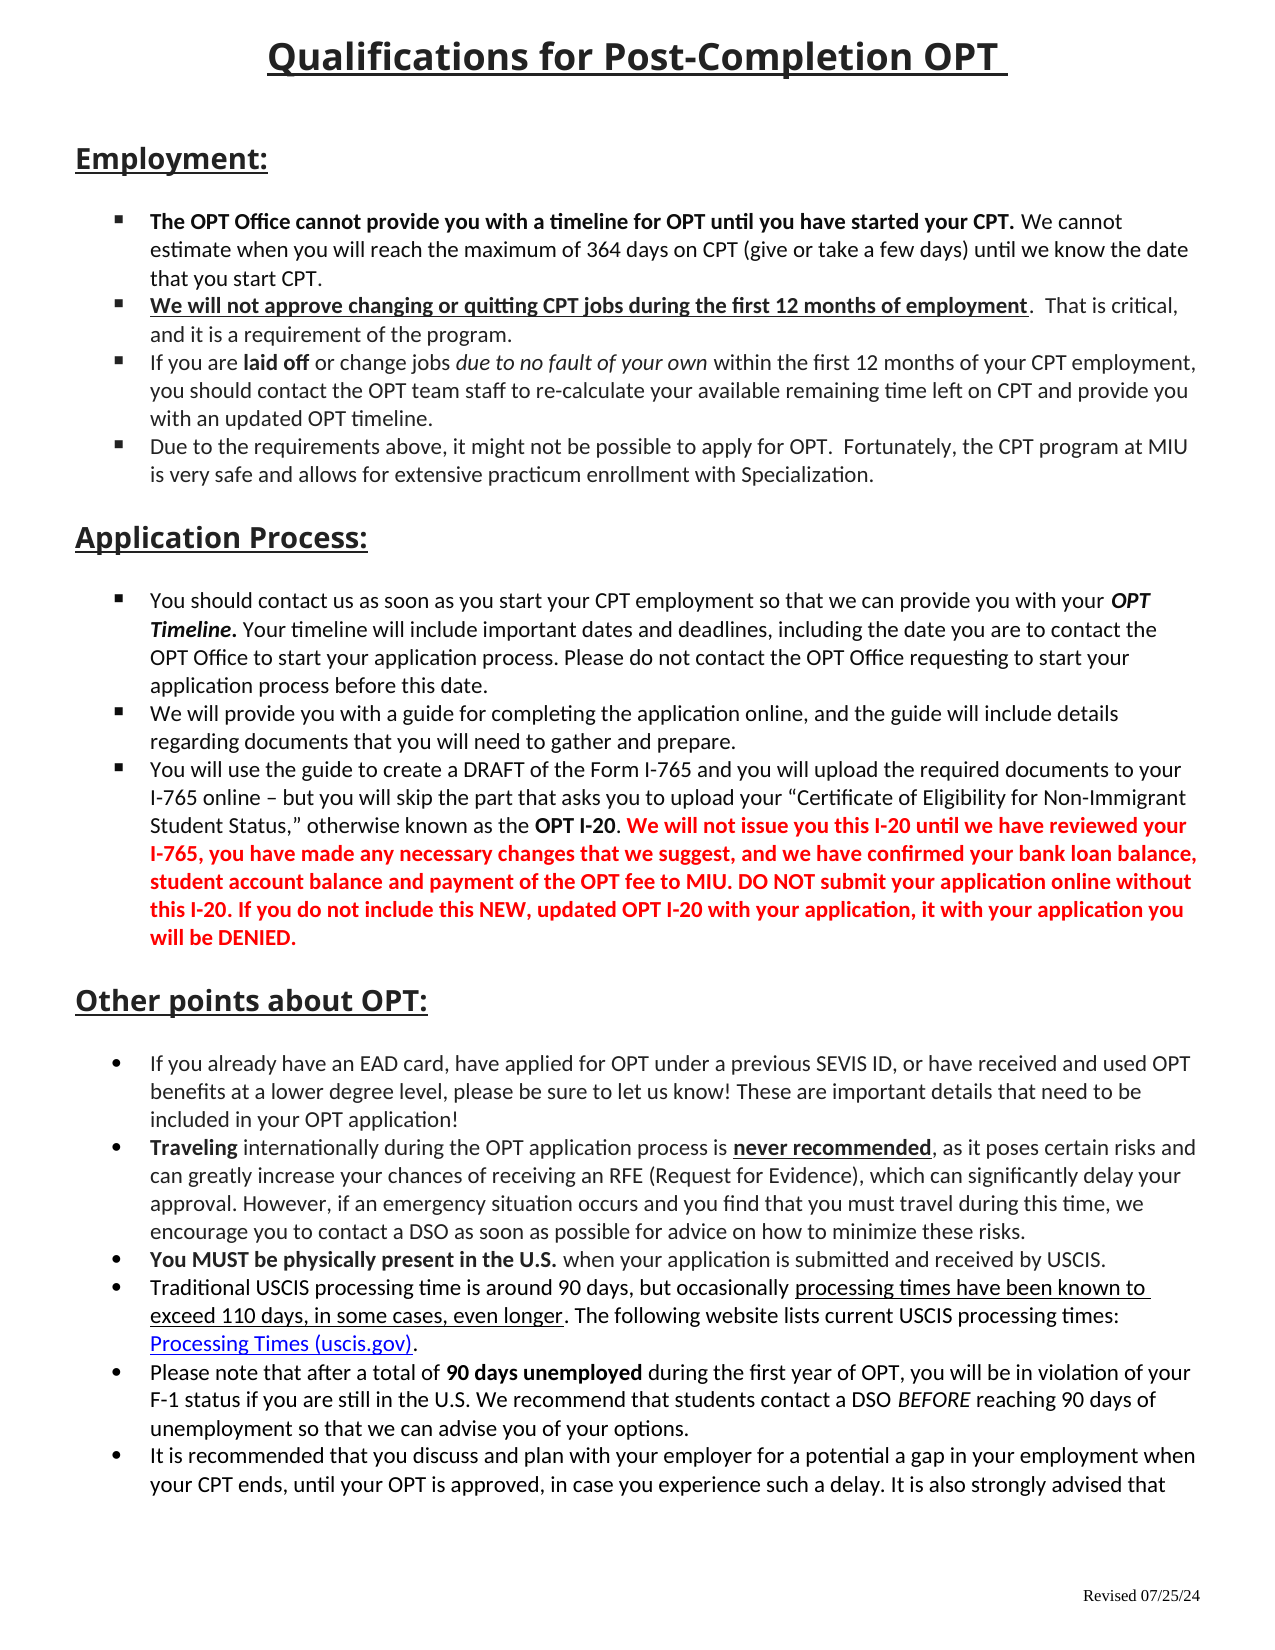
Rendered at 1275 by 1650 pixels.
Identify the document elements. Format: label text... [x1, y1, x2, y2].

list If you already have an EAD card, have applied for OPT under a previous SEVIS ID, or have received and used OPT benefits at a lower degree level, please be sure to let us know! These are important details that need to be included in your OPT application! [112, 1049, 1200, 1133]
list We will provide you with a guide for completing the application online, and the guide will include details regarding documents that you will need to gather and prepare. [112, 699, 1200, 755]
list Traveling internationally during the OPT application process is never recommended, as it poses certain risks and can greatly increase your chances of receiving an RFE (Request for Evidence), which can significantly delay your approval. However, if an emergency situation occurs and you find that you must travel during this time, we encourage you to contact a DSO as soon as possible for advice on how to minimize these risks. [112, 1133, 1200, 1246]
list Traditional USCIS processing time is around 90 days, but occasionally processing times have been known to exceed 110 days, in some cases, even longer. The following website lists current USCIS processing times: Processing Times (uscis.gov). [112, 1273, 1200, 1358]
list You should contact us as soon as you start your CPT employment so that we can provide you with your OPT Timeline. Your timeline will include important dates and deadlines, including the date you are to contact the OPT Office to start your application process. Please do not contact the OPT Office requesting to start your application process before this date. [112, 586, 1200, 699]
list You MUST be physically present in the U.S. when your application is submitted and received by USCIS. [112, 1246, 1200, 1273]
list If you are laid off or change jobs due to no fault of your own within the first 12 months of your CPT employment, you should contact the OPT team staff to re-calculate your available remaining time left on CPT and provide you with an updated OPT timeline. [112, 348, 1200, 432]
list The OPT Office cannot provide you with a timeline for OPT until you have started your CPT. We cannot estimate when you will reach the maximum of 364 days on CPT (give or take a few days) until we know the date that you start CPT. [112, 207, 1200, 292]
text Other points about OPT: [75, 981, 1200, 1020]
text Application Process: [75, 518, 1200, 557]
text Employment: [75, 138, 1200, 178]
list Please note that after a total of 90 days unemployed during the first year of OPT, you will be in violation of your F-1 status if you are still in the U.S. We recommend that students contact a DSO BEFORE reaching 90 days of unemployment so that we can advise you of your options. [112, 1358, 1200, 1442]
list You will use the guide to create a DRAFT of the Form I-765 and you will upload the required documents to your I-765 online – but you will skip the part that asks you to upload your “Certificate of Eligibility for Non-Immigrant Student Status,” otherwise known as the OPT I-20. We will not issue you this I-20 until we have reviewed your I-765, you have made any necessary changes that we suggest, and we have confirmed your bank loan balance, student account balance and payment of the OPT fee to MIU. DO NOT submit your application online without this I-20. If you do not include this NEW, updated OPT I-20 with your application, it with your application you will be DENIED. [112, 755, 1200, 951]
list Due to the requirements above, it might not be possible to apply for OPT. Fortunately, the CPT program at MIU is very safe and allows for extensive practicum enrollment with Specialization. [112, 432, 1200, 488]
list We will not approve changing or quitting CPT jobs during the first 12 months of employment. That is critical, and it is a requirement of the program. [112, 292, 1200, 348]
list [112, 1442, 1200, 1498]
